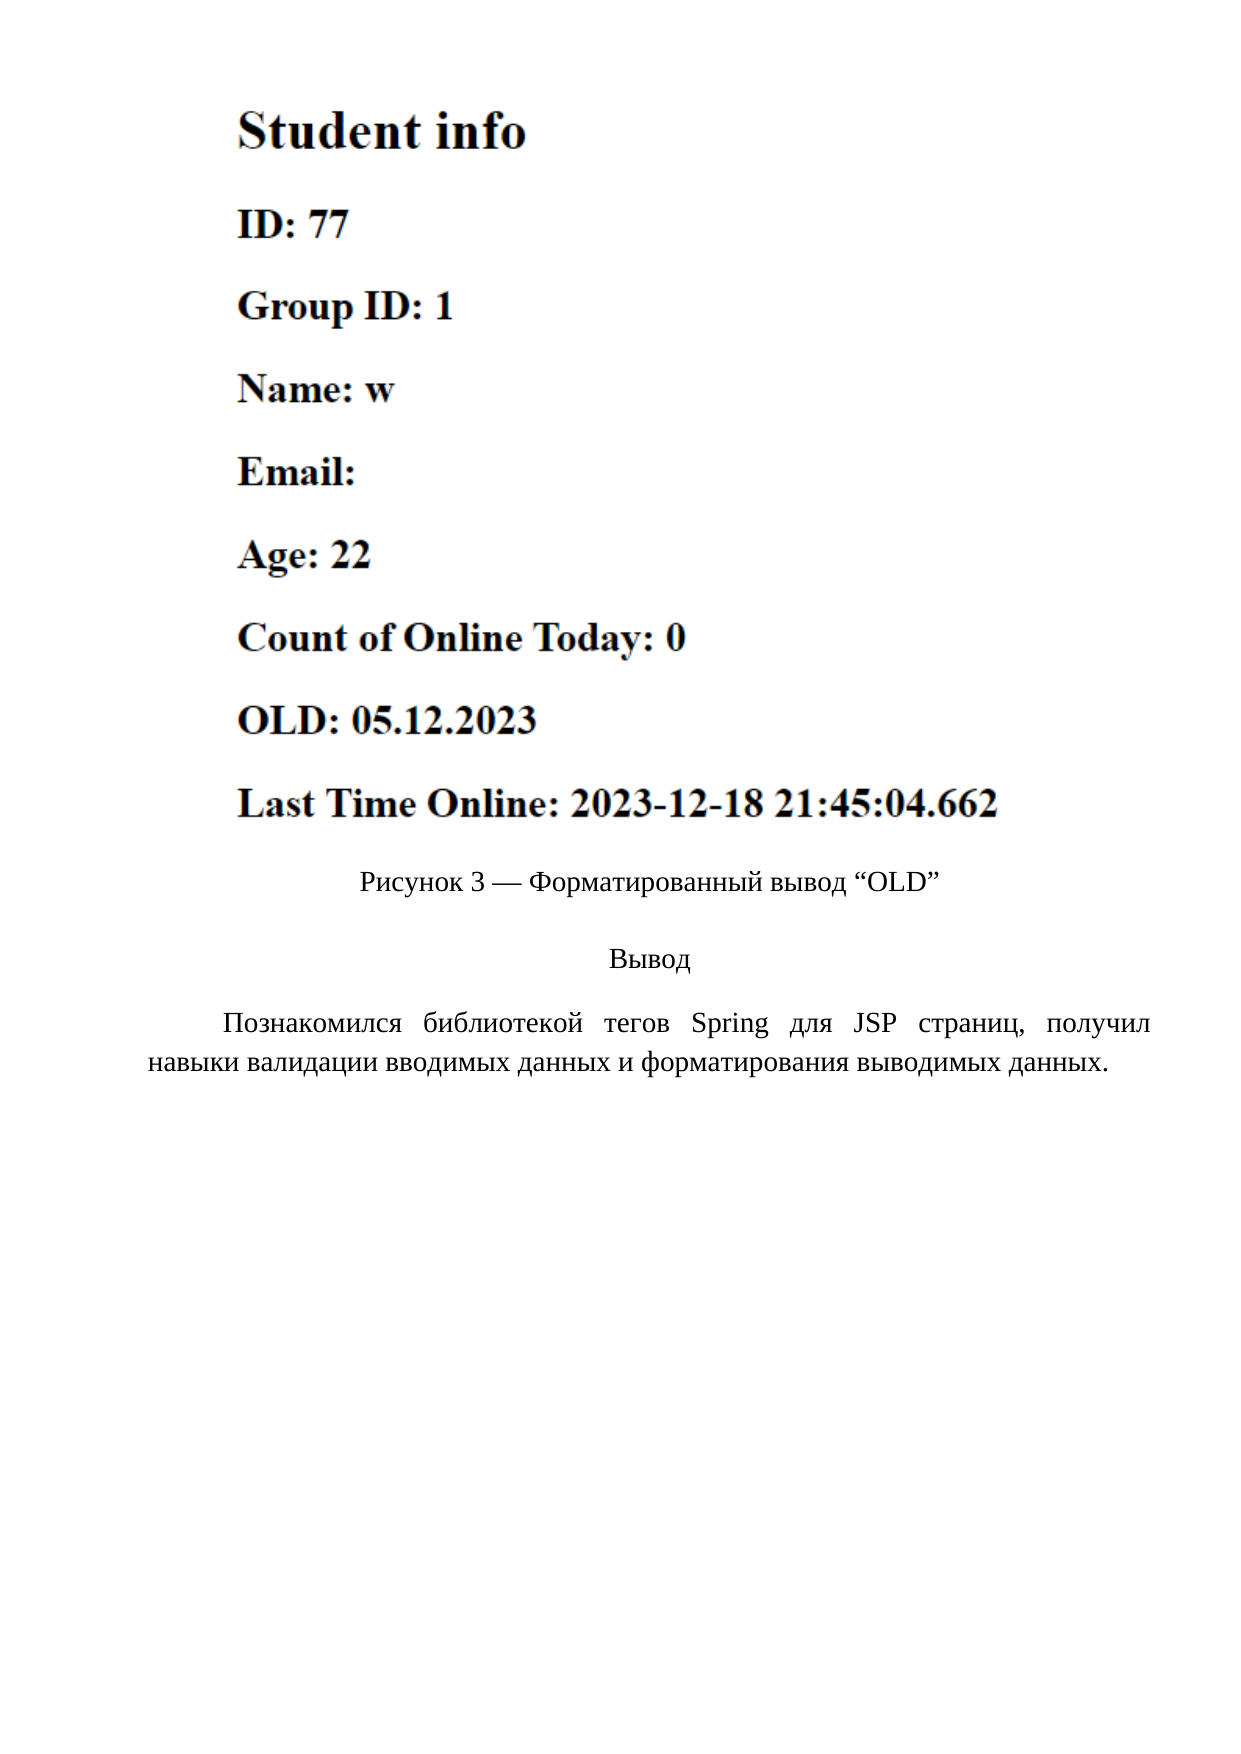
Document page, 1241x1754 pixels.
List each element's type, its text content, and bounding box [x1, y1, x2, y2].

text Рисунок 3 — Форматированный вывод “OLD” [148, 864, 1152, 898]
picture [225, 88, 1074, 861]
text Вывод [148, 942, 1152, 975]
text Познакомился библиотекой тегов Spring для JSP страниц, получил навыки валидации вводимых данных и форматирования выводимых данных. [148, 1005, 1152, 1077]
